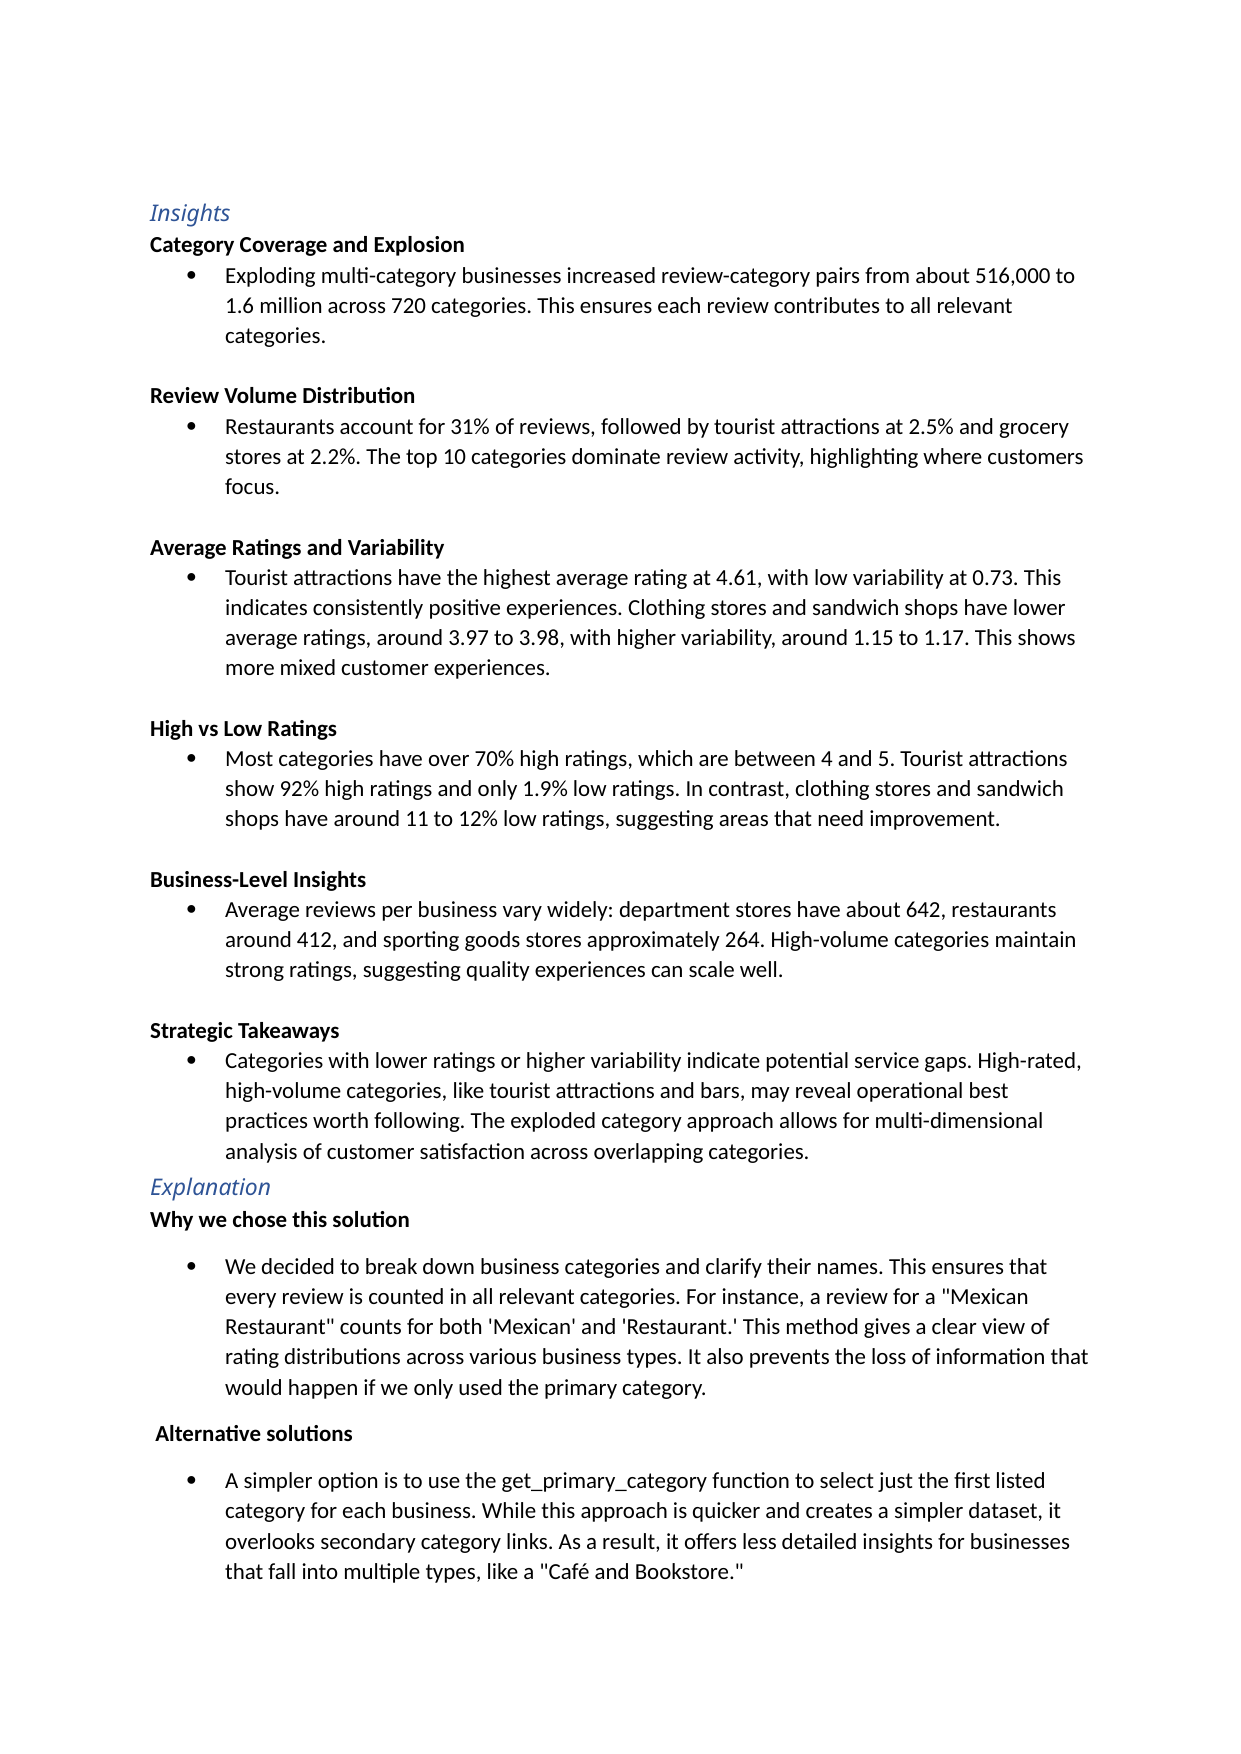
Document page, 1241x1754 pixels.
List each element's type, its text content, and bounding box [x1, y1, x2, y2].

text Average Ratings and Variability [150, 533, 1090, 561]
list Exploding multi-category businesses increased review-category pairs from about 516,000 to 1.6 million across 720 categories. This ensures each review contributes to all relevant categories. [187, 261, 1090, 349]
list We decided to break down business categories and clarify their names. This ensures that every review is counted in all relevant categories. For instance, a review for a "Mexican Restaurant" counts for both 'Mexican' and 'Restaurant.' This method gives a clear view of rating distributions across various business types. It also prevents the loss of information that would happen if we only used the primary category. [187, 1252, 1090, 1401]
list Restaurants account for 31% of reviews, followed by tourist attractions at 2.5% and grocery stores at 2.2%. The top 10 categories dominate review activity, highlighting where customers focus. [187, 412, 1090, 500]
list Tourist attractions have the highest average rating at 4.61, with low variability at 0.73. This indicates consistently positive experiences. Clothing stores and sandwich shops have lower average ratings, around 3.97 to 3.98, with higher variability, around 1.15 to 1.17. This shows more mixed customer experiences. [187, 563, 1090, 682]
list Most categories have over 70% high ratings, which are between 4 and 5. Tourist attractions show 92% high ratings and only 1.9% low ratings. In contrast, clothing stores and sandwich shops have around 11 to 12% low ratings, suggesting areas that need improvement. [187, 744, 1090, 833]
text Business-Level Insights [150, 865, 1090, 893]
subtitle Explanation [150, 1171, 1090, 1202]
list Categories with lower ratings or higher variability indicate potential service gaps. High-rated, high-volume categories, like tourist attractions and bars, may reveal operational best practices worth following. The exploded category approach allows for multi-dimensional analysis of customer satisfaction across overlapping categories. [187, 1046, 1090, 1165]
text Review Volume Distribution [150, 382, 1090, 410]
subtitle Insights [150, 197, 1090, 228]
list A simpler option is to use the get_primary_category function to select just the first listed category for each business. While this approach is quicker and creates a simpler dataset, it overlooks secondary category links. As a result, it offers less detailed insights for businesses that fall into multiple types, like a "Café and Bookstore." [187, 1466, 1090, 1585]
list Average reviews per business vary widely: department stores have about 642, restaurants around 412, and sporting goods stores approximately 264. High-volume categories maintain strong ratings, suggesting quality experiences can scale well. [187, 895, 1090, 984]
text Strategic Takeaways [150, 1016, 1090, 1044]
text Category Coverage and Explosion [150, 231, 1090, 259]
text High vs Low Ratings [150, 714, 1090, 742]
text Why we chose this solution [150, 1205, 1090, 1233]
text Alternative solutions [150, 1419, 1090, 1448]
